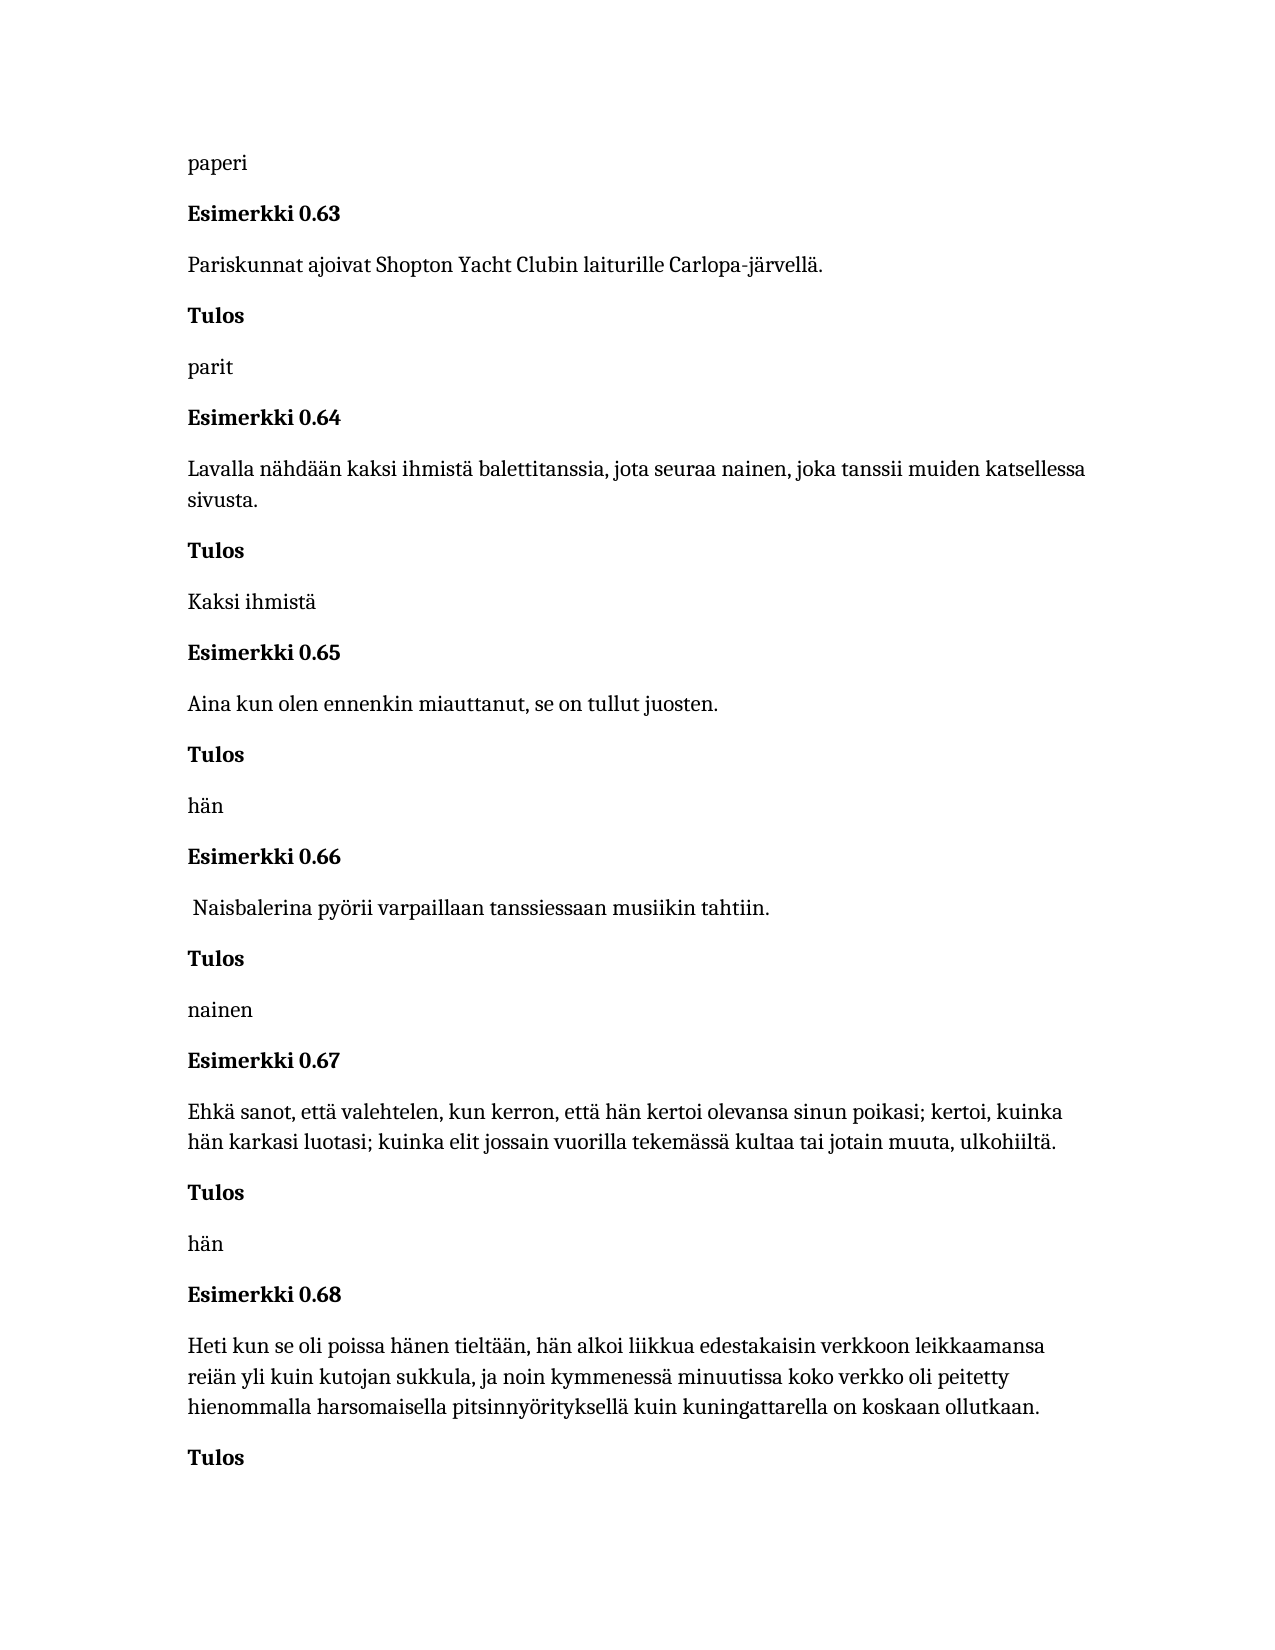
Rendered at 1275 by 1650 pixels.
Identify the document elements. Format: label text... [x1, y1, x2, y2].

text Esimerkki 0.67 [187, 1048, 1087, 1074]
text Kaksi ihmistä [187, 588, 1087, 615]
text Tulos [187, 946, 1087, 972]
text Esimerkki 0.66 [187, 844, 1087, 870]
text Esimerkki 0.68 [187, 1282, 1087, 1309]
text Naisbalerina pyörii varpaillaan tanssiessaan musiikin tahtiin. [187, 895, 1087, 921]
text Ehkä sanot, että valehtelen, kun kerron, että hän kertoi olevansa sinun poikasi; kertoi, kuinka hän karkasi luotasi; kuinka elit jossain vuorilla tekemässä kultaa tai jotain muuta, ulkohiiltä. [187, 1099, 1087, 1156]
text hän [187, 1231, 1087, 1258]
text Tulos [187, 742, 1087, 768]
text Pariskunnat ajoivat Shopton Yacht Clubin laiturille Carlopa-järvellä. [187, 252, 1087, 278]
text Esimerkki 0.65 [187, 639, 1087, 666]
text nainen [187, 997, 1087, 1023]
text Tulos [187, 303, 1087, 329]
text Tulos [187, 1445, 1087, 1471]
text Esimerkki 0.63 [187, 201, 1087, 227]
text Aina kun olen ennenkin miauttanut, se on tullut juosten. [187, 691, 1087, 717]
text parit [187, 354, 1087, 381]
text Heti kun se oli poissa hänen tieltään, hän alkoi liikkua edestakaisin verkkoon leikkaamansa reiän yli kuin kutojan sukkula, ja noin kymmenessä minuutissa koko verkko oli peitetty hienommalla harsomaisella pitsinnyörityksellä kuin kuningattarella on koskaan ollutkaan. [187, 1333, 1087, 1420]
text Esimerkki 0.64 [187, 405, 1087, 432]
text paperi [187, 150, 1087, 176]
text Tulos [187, 537, 1087, 564]
text hän [187, 793, 1087, 819]
text Tulos [187, 1180, 1087, 1207]
text Lavalla nähdään kaksi ihmistä balettitanssia, jota seuraa nainen, joka tanssii muiden katsellessa sivusta. [187, 456, 1087, 513]
